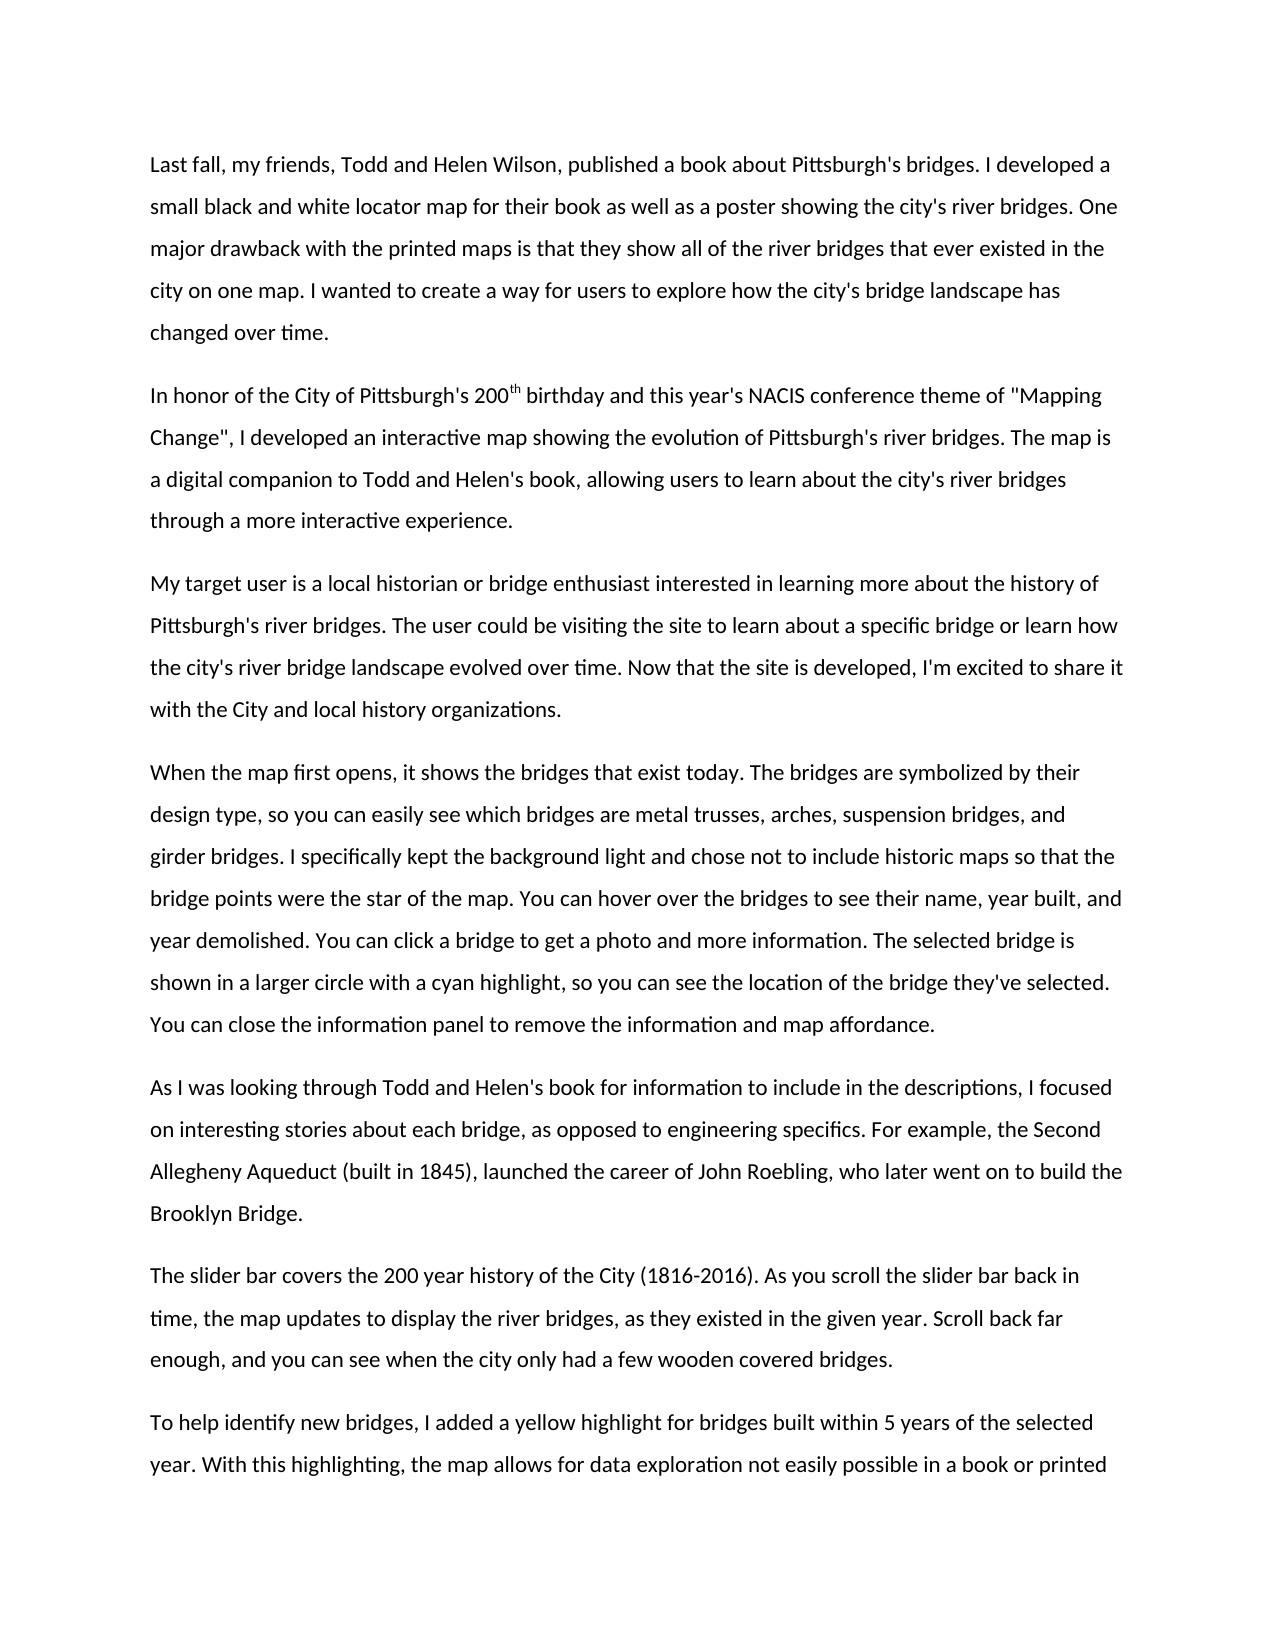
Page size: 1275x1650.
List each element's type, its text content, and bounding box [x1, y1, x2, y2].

text My target user is a local historian or bridge enthusiast interested in learning more about the history of Pittsburgh's river bridges. The user could be visiting the site to learn about a specific bridge or learn how the city's river bridge landscape evolved over time. Now that the site is developed, I'm excited to share it with the City and local history organizations. [150, 569, 1125, 723]
text Last fall, my friends, Todd and Helen Wilson, published a book about Pittsburgh's bridges. I developed a small black and white locator map for their book as well as a poster showing the city's river bridges. One major drawback with the printed maps is that they show all of the river bridges that ever existed in the city on one map. I wanted to create a way for users to explore how the city's bridge landscape has changed over time. [150, 150, 1125, 346]
text When the map first opens, it shows the bridges that exist today. The bridges are symbolized by their design type, so you can easily see which bridges are metal trusses, arches, suspension bridges, and girder bridges. I specifically kept the background light and chose not to include historic maps so that the bridge points were the star of the map. You can hover over the bridges to see their name, year built, and year demolished. You can click a bridge to get a photo and more information. The selected bridge is shown in a larger circle with a cyan highlight, so you can see the location of the bridge they've selected. You can close the information panel to remove the information and map affordance. [150, 758, 1125, 1038]
text The slider bar covers the 200 year history of the City (1816-2016). As you scroll the slider bar back in time, the map updates to display the river bridges, as they existed in the given year. Scroll back far enough, and you can see when the city only had a few wooden covered bridges. [150, 1262, 1125, 1374]
text In honor of the City of Pittsburgh's 200th birthday and this year's NACIS conference theme of "Mapping Change", I developed an interactive map showing the evolution of Pittsburgh's river bridges. The map is a digital companion to Todd and Helen's book, allowing users to learn about the city's river bridges through a more interactive experience. [150, 381, 1125, 535]
text As I was looking through Todd and Helen's book for information to include in the descriptions, I focused on interesting stories about each bridge, as opposed to engineering specifics. For example, the Second Allegheny Aqueduct (built in 1845), launched the career of John Roebling, who later went on to build the Brooklyn Bridge. [150, 1073, 1125, 1227]
